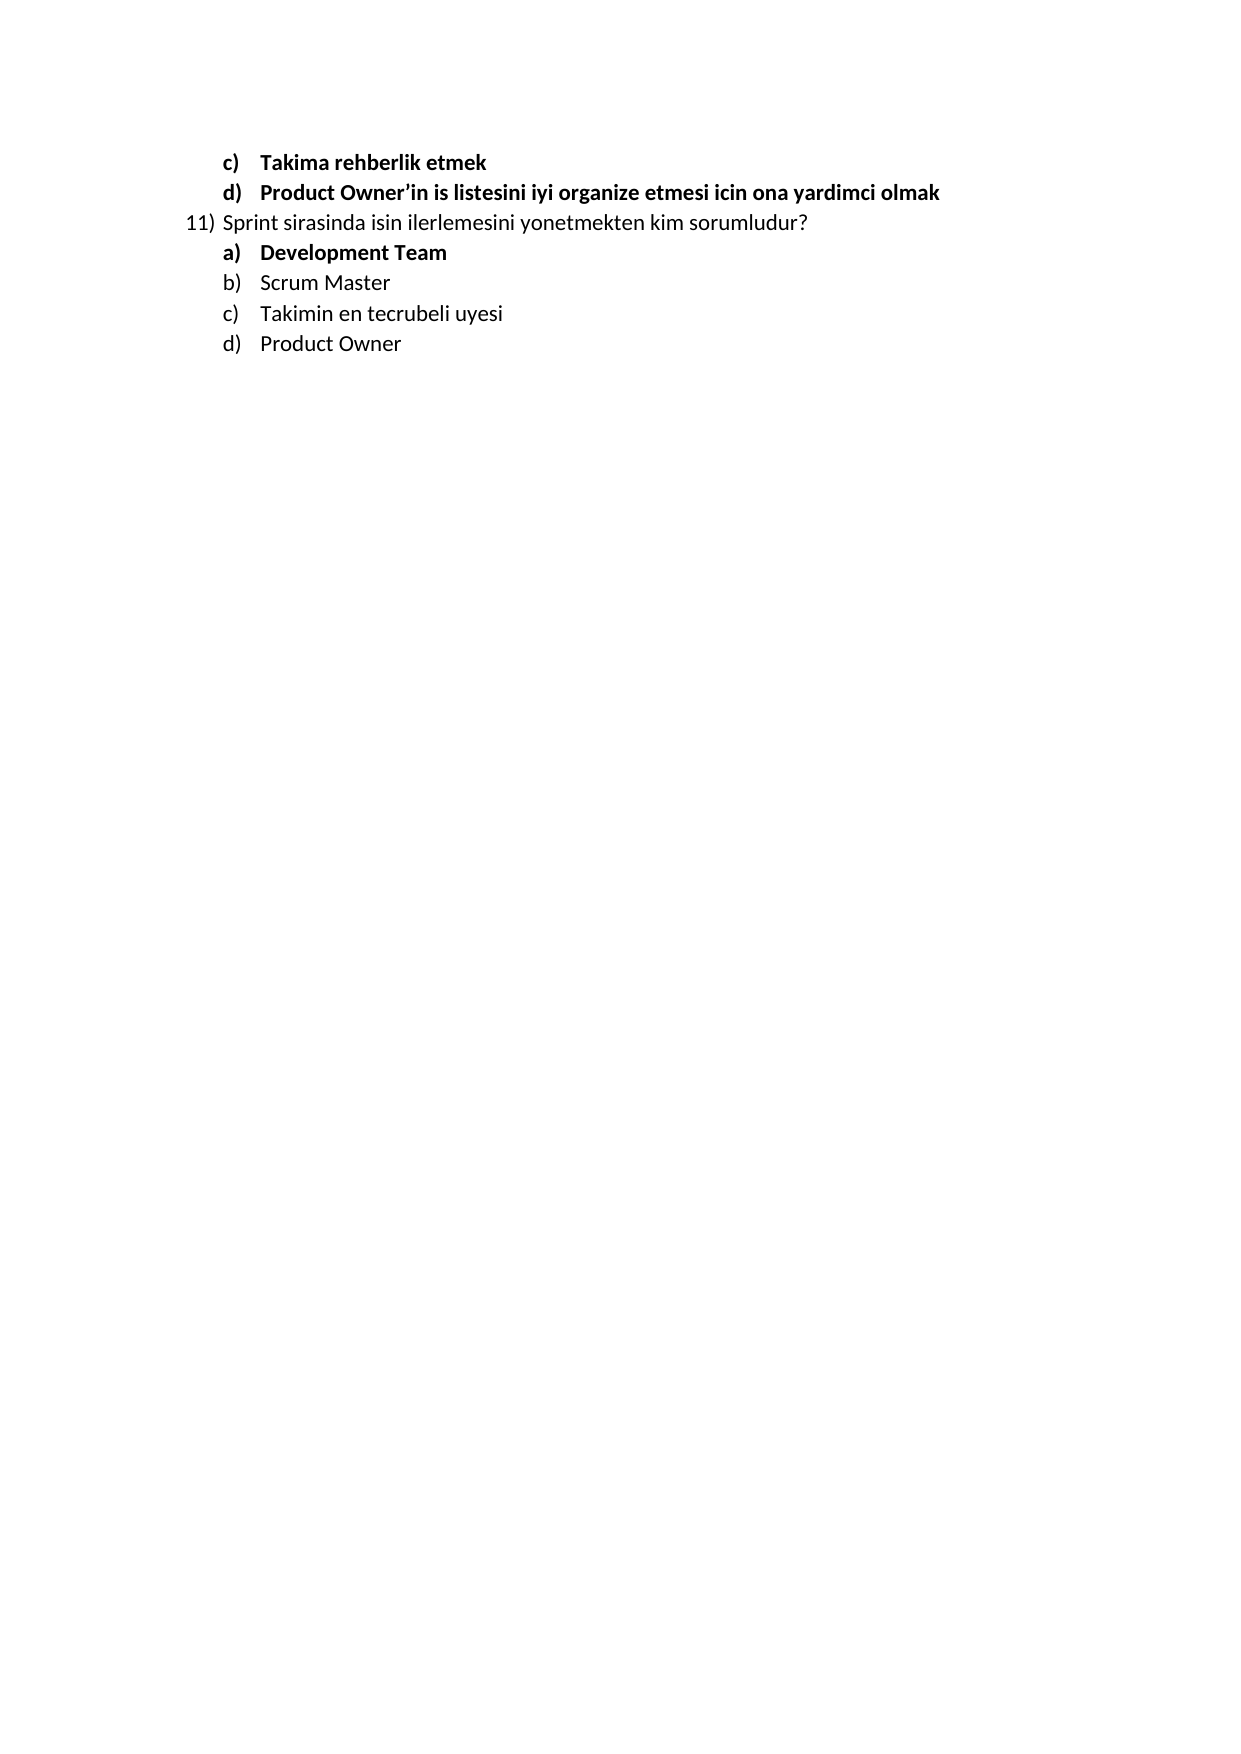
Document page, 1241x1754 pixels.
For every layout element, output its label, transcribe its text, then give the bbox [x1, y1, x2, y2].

list Scrum Master [223, 268, 1093, 296]
list Product Owner’in is listesini iyi organize etmesi icin ona yardimci olmak [223, 178, 1093, 206]
list Sprint sirasinda isin ilerlemesini yonetmekten kim sorumludur? [185, 208, 1093, 236]
list Product Owner [223, 329, 1093, 357]
list Takimin en tecrubeli uyesi [223, 299, 1093, 327]
list Development Team [223, 238, 1093, 266]
list Takima rehberlik etmek [223, 148, 1093, 176]
